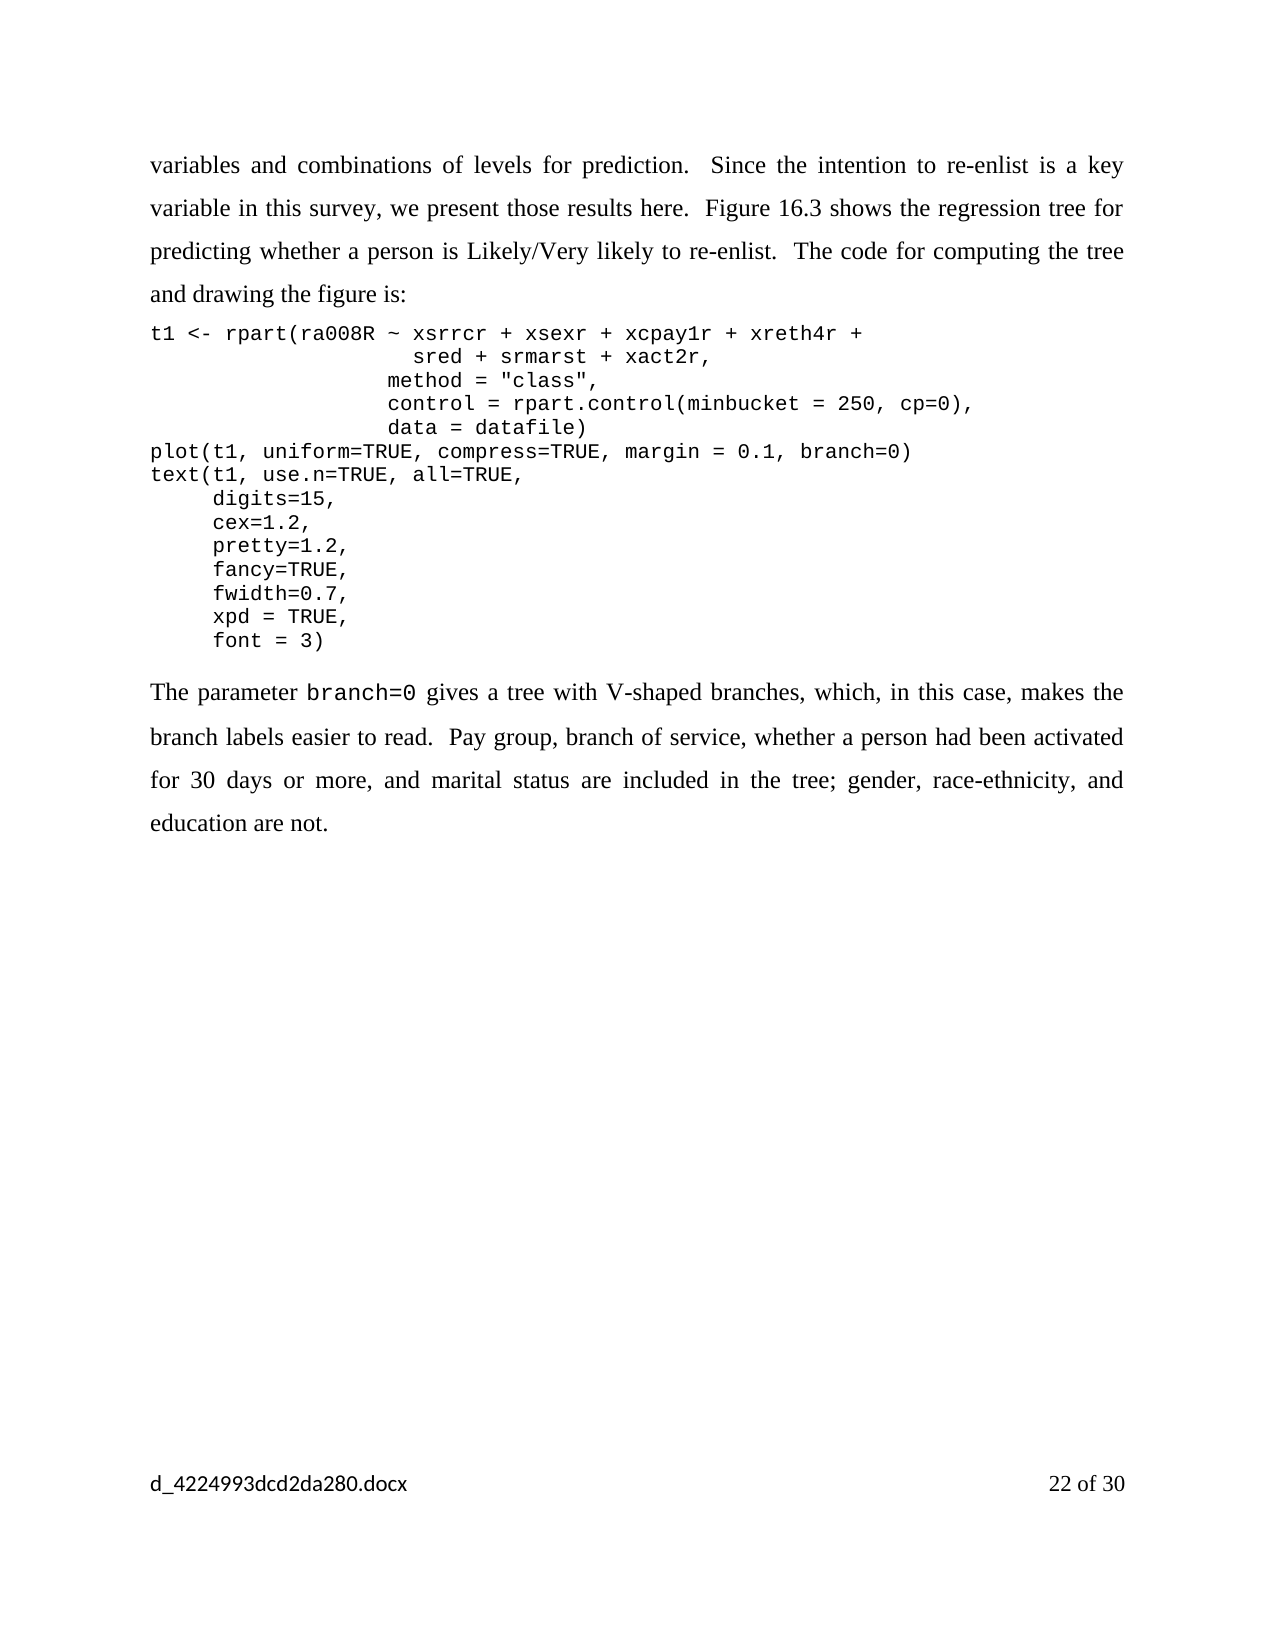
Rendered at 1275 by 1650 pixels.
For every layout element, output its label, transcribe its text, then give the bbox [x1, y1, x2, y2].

text pretty=1.2, [150, 535, 1125, 559]
text xpd = TRUE, [150, 606, 1125, 630]
text font = 3) [150, 630, 1125, 653]
text The parameter branch=0 gives a tree with V-shaped branches, which, in this case, makes the branch labels easier to read. Pay group, branch of service, whether a person had been activated for 30 days or more, and marital status are included in the tree; gender, race-ethnicity, and education are not. [150, 677, 1125, 837]
text text(t1, use.n=TRUE, all=TRUE, [150, 464, 1125, 488]
text data = datafile) [150, 417, 1125, 441]
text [150, 150, 1125, 308]
text fancy=TRUE, [150, 559, 1125, 583]
text digits=15, [150, 488, 1125, 512]
text plot(t1, uniform=TRUE, compress=TRUE, margin = 0.1, branch=0) [150, 441, 1125, 464]
text fwidth=0.7, [150, 583, 1125, 606]
text sred + srmarst + xact2r, [150, 346, 1125, 370]
text control = rpart.control(minbucket = 250, cp=0), [150, 393, 1125, 417]
text method = "class", [150, 370, 1125, 393]
text t1 <- rpart(ra008R ~ xsrrcr + xsexr + xcpay1r + xreth4r + [150, 322, 1125, 346]
text cex=1.2, [150, 512, 1125, 535]
